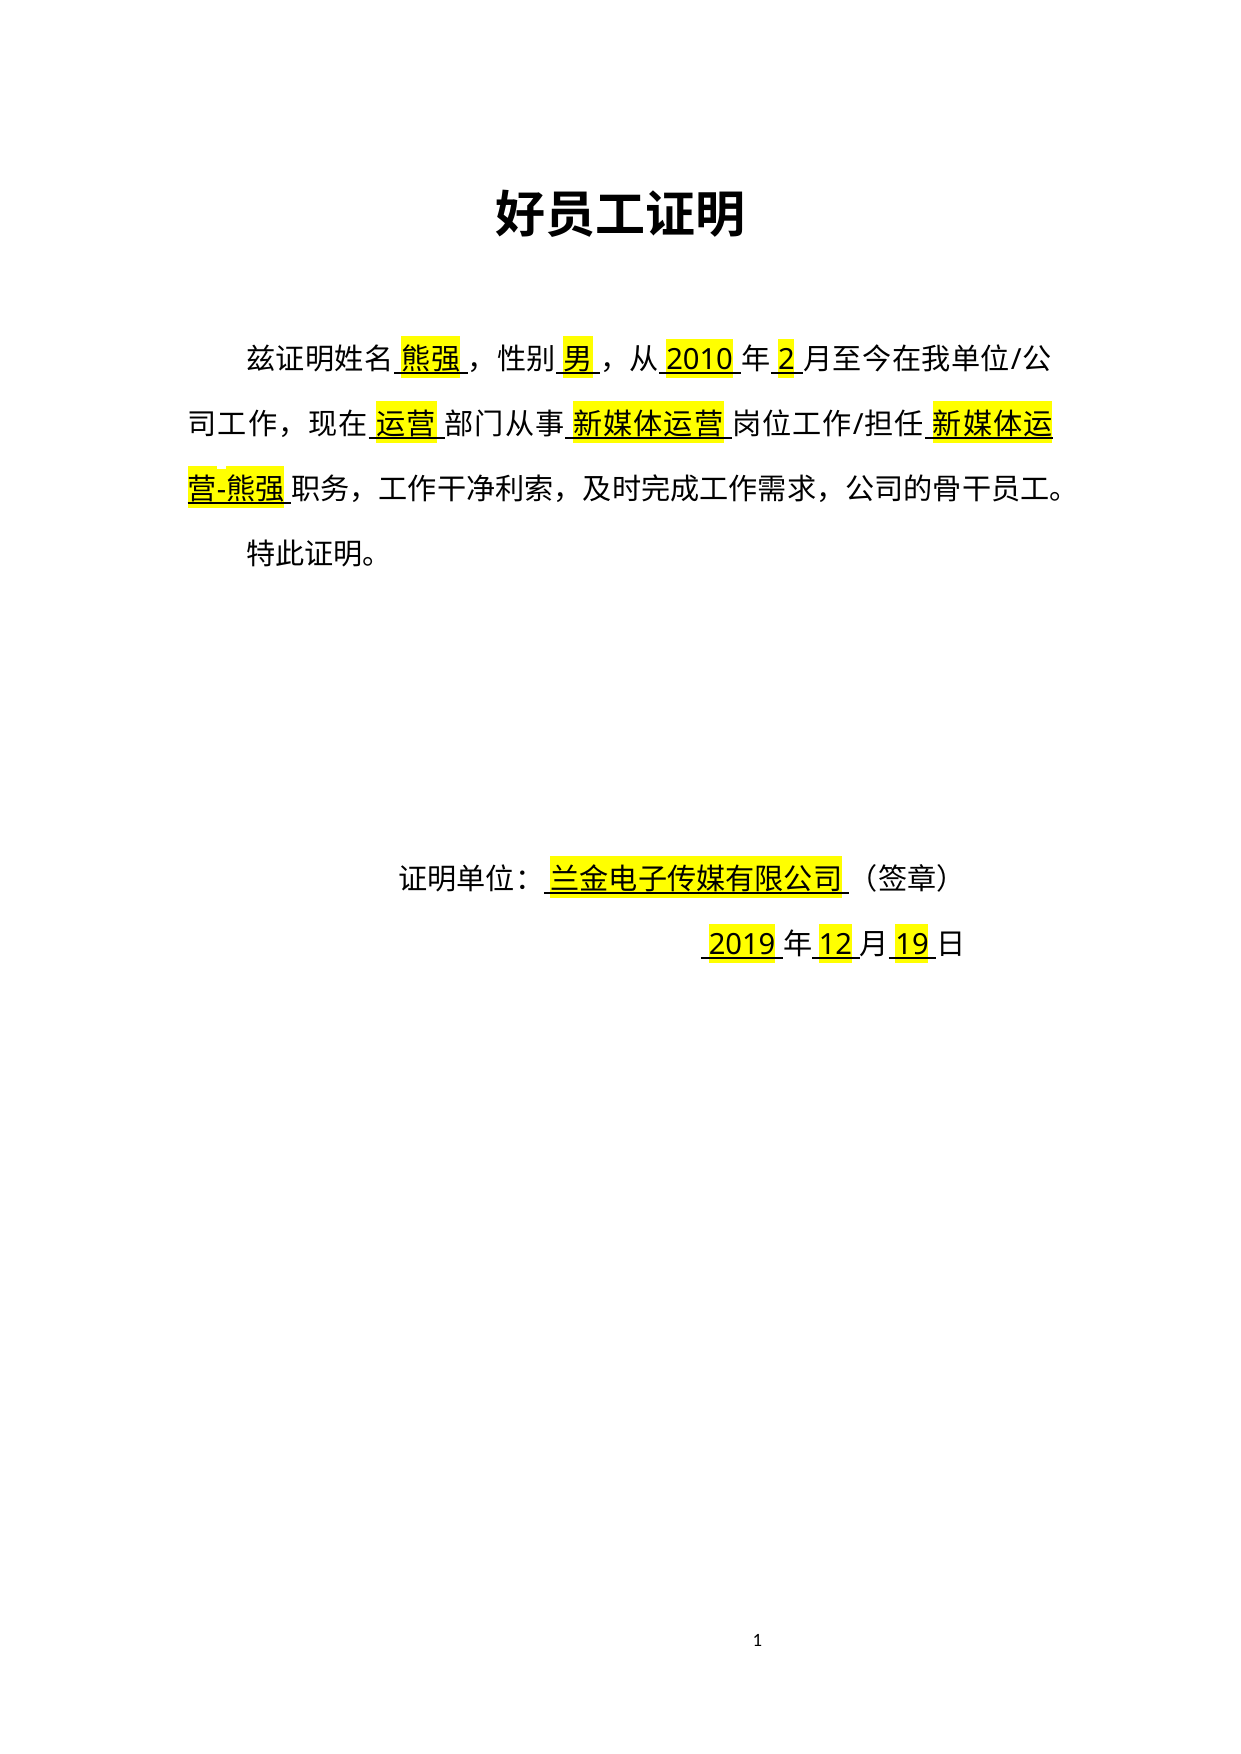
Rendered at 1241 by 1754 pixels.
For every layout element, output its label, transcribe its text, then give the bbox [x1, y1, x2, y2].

text 2019 年 12 月 19 日 [187, 909, 965, 974]
text 证明单位： 兰金电子传媒有限公司 （签章） [187, 844, 965, 909]
text 兹证明姓名 熊强 ，性别 男 ，从 2010 年 2 月至今在我单位/公司工作，现在 运营 部门从事 新媒体运营 岗位工作/担任 新媒体运营-熊强 职务，工作干净利索，及时完成工作需求，公司的骨干员工。 [187, 324, 1053, 519]
text 好员工证明 [187, 162, 1053, 259]
text 特此证明。 [187, 519, 1053, 584]
